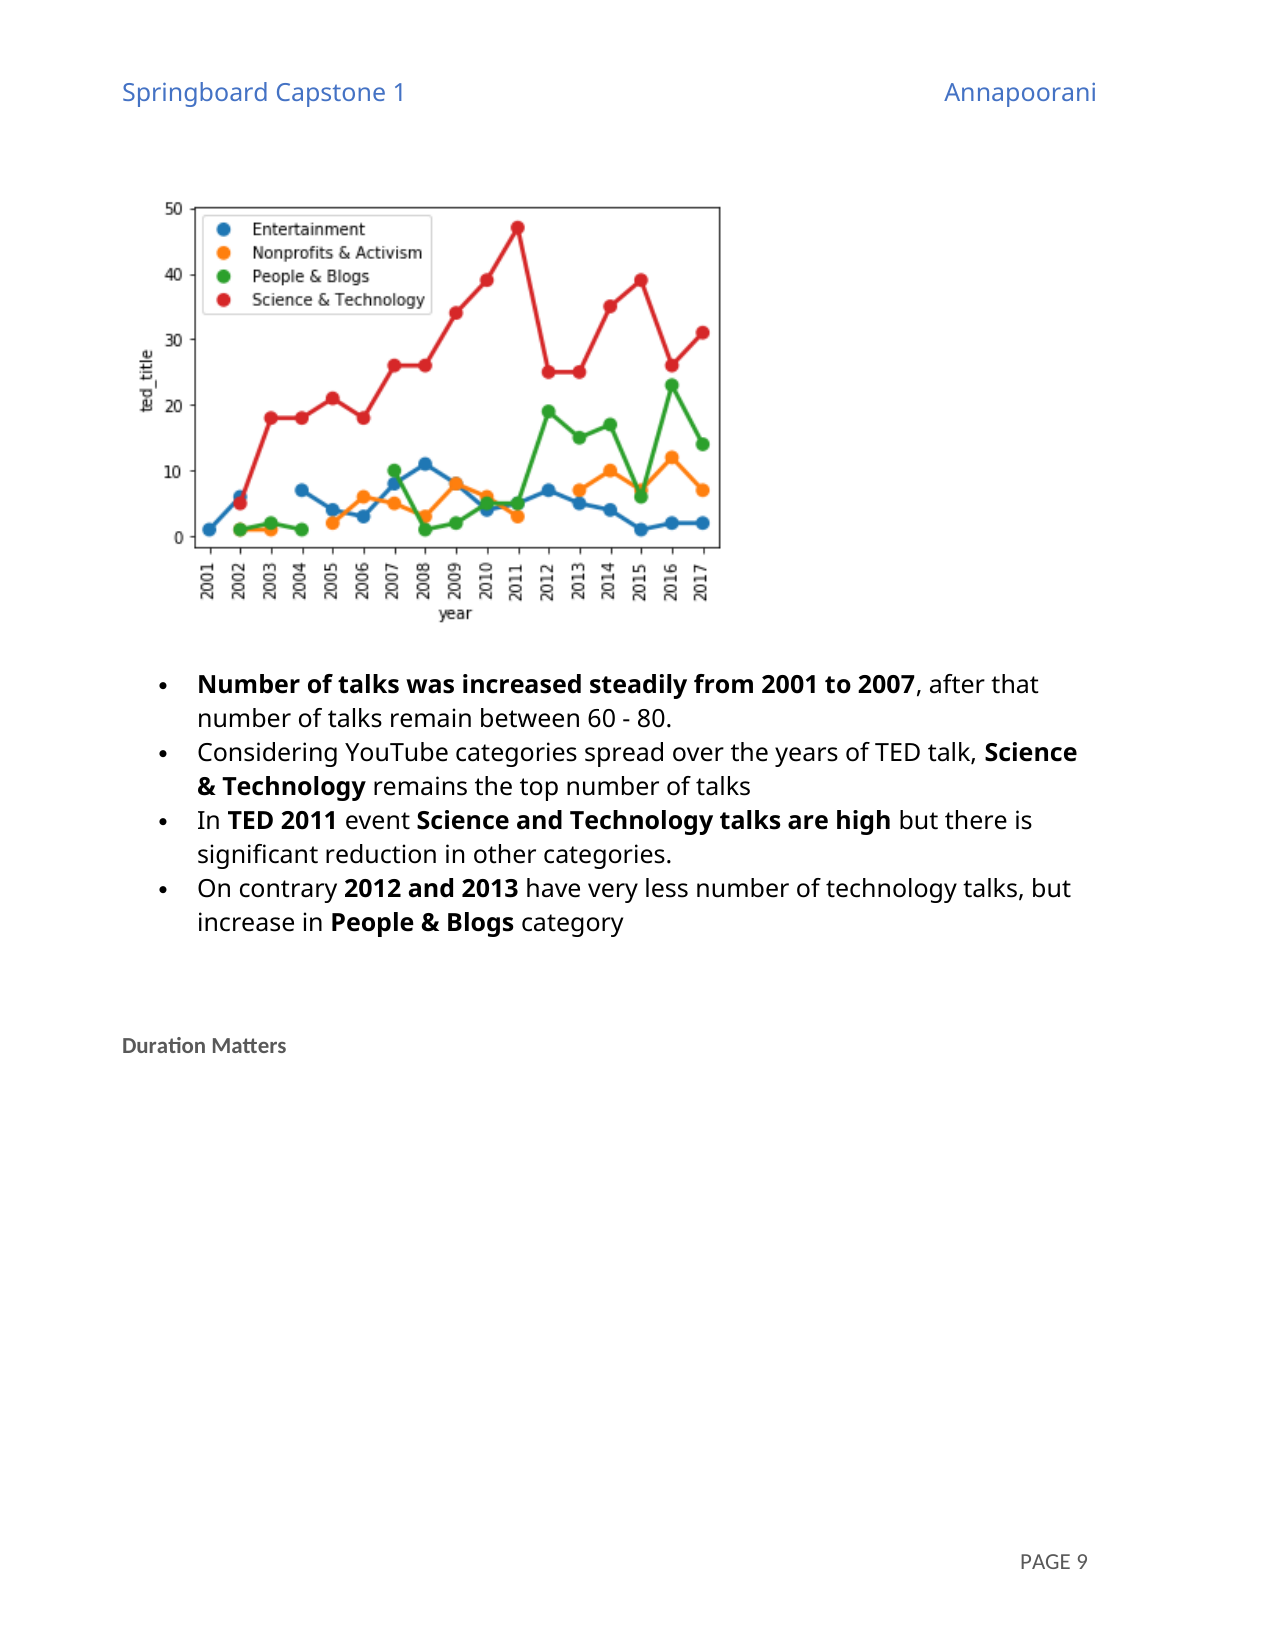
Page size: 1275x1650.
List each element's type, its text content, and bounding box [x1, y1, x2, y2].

text Duration Matters [122, 1031, 1087, 1059]
picture [121, 180, 857, 635]
list Considering YouTube categories spread over the years of TED talk, Science & Technology remains the top number of talks [159, 735, 1087, 803]
list In TED 2011 event Science and Technology talks are high but there is significant reduction in other categories. [159, 803, 1087, 871]
list On contrary 2012 and 2013 have very less number of technology talks, but increase in People & Blogs category [159, 871, 1087, 939]
list Number of talks was increased steadily from 2001 to 2007, after that number of talks remain between 60 - 80. [159, 667, 1087, 735]
